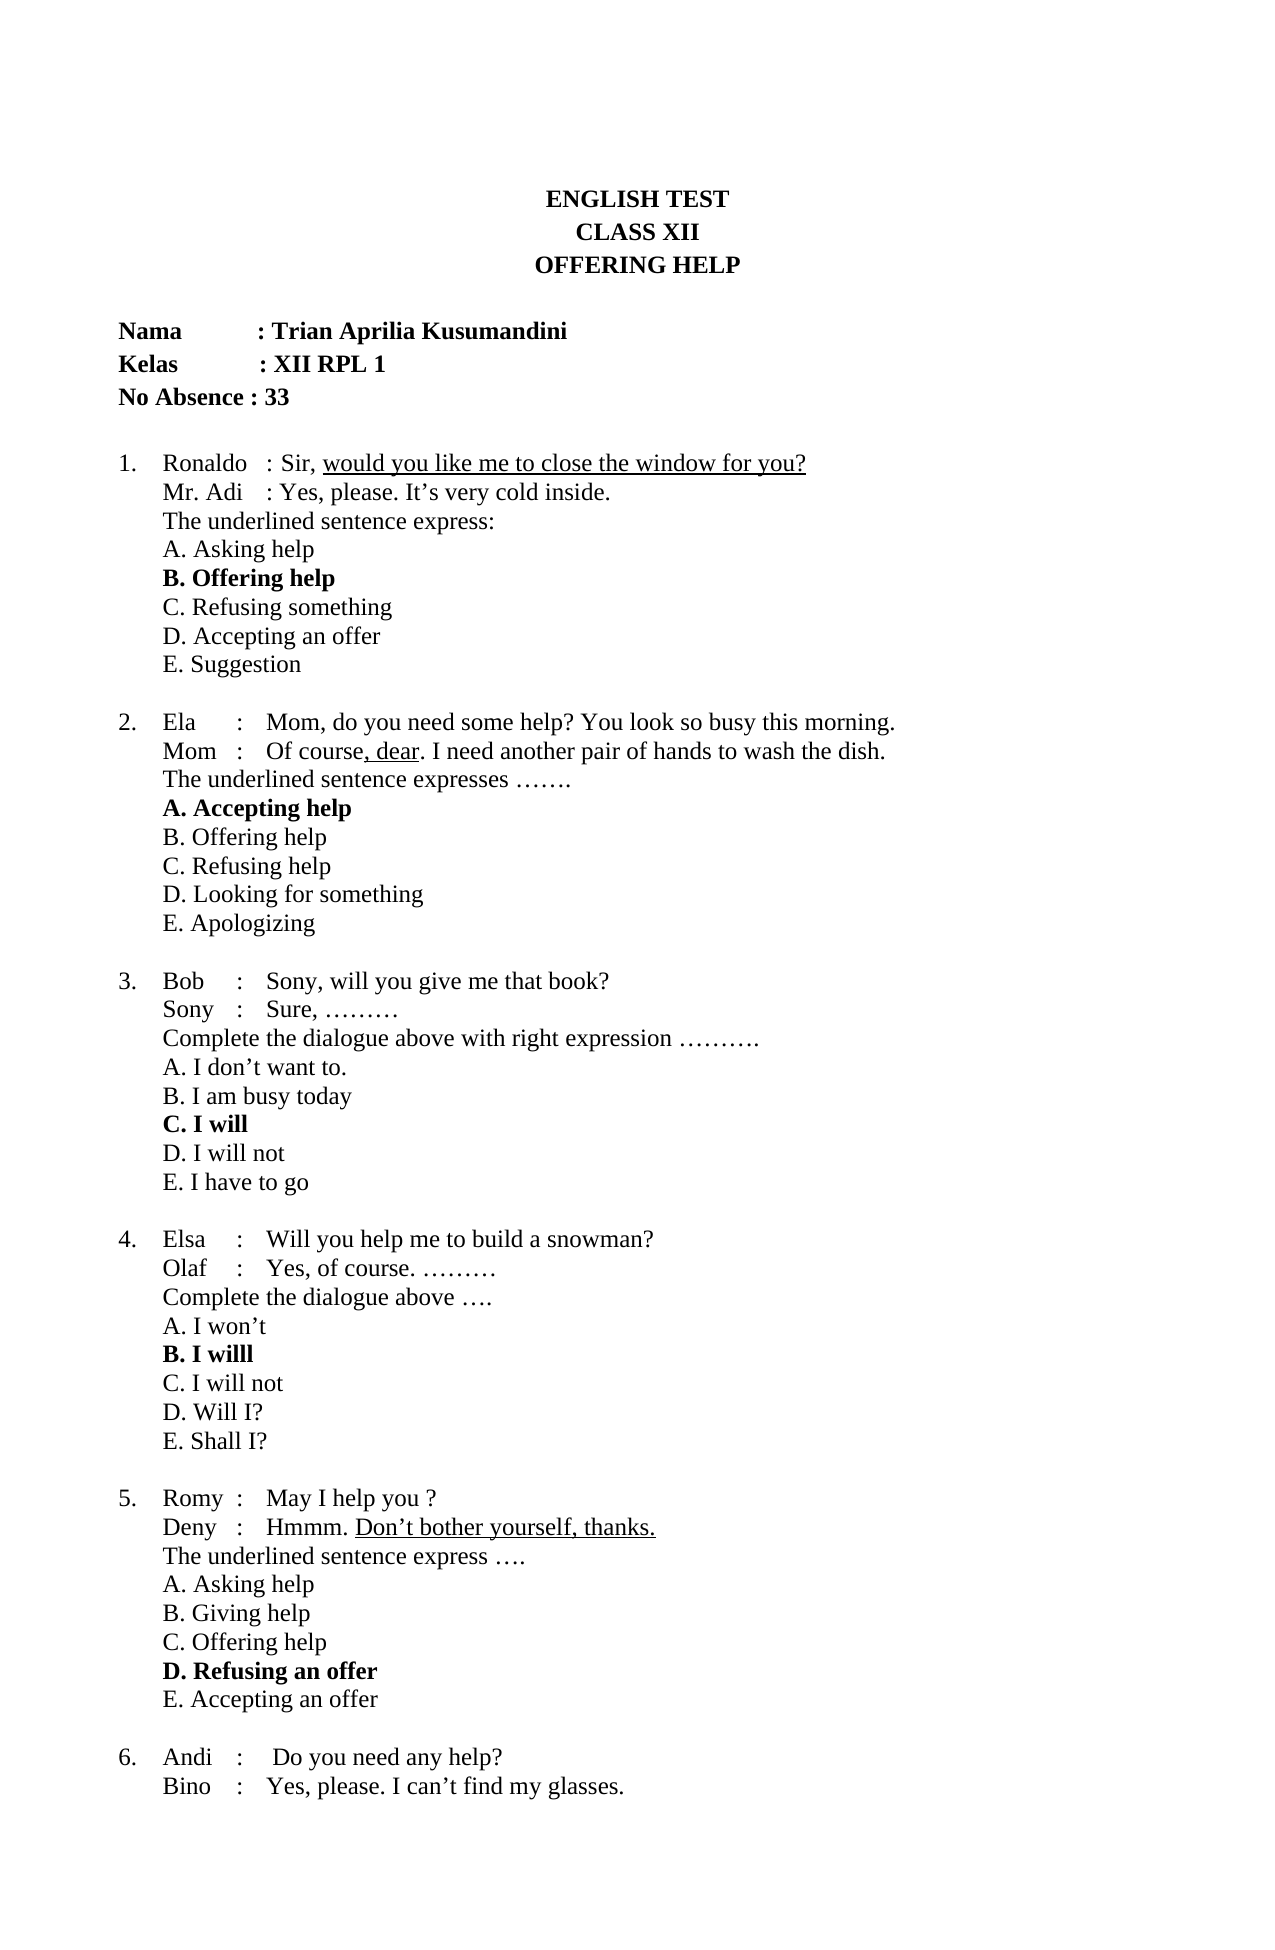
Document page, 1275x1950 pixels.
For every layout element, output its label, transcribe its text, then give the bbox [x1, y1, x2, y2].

text The underlined sentence express …. A. Asking help B. Giving help C. Offering help D. Refusing an offer E. Accepting an offer [162, 1541, 1157, 1713]
text Complete the dialogue above …. A. I won’t B. I willl C. I will not D. Will I? E. Shall I? [162, 1282, 1157, 1454]
list Kelas : XII RPL 1 [118, 349, 1157, 378]
text OFFERING HELP [118, 250, 1157, 279]
list Elsa : Will you help me to build a snowman? Olaf : Yes, of course. ……… [118, 1224, 1157, 1282]
list Bob : Sony, will you give me that book? Sony : Sure, ……… [118, 966, 1157, 1023]
list Nama : Trian Aprilia Kusumandini [118, 316, 1157, 345]
list Romy : May I help you ? Deny : Hmmm. Don’t bother yourself, thanks. [118, 1483, 1157, 1541]
list Ela : Mom, do you need some help? You look so busy this morning. Mom : Of course, dear. I need another pair of hands to wash the dish. [118, 707, 1157, 764]
text ENGLISH TEST [118, 184, 1157, 213]
text CLASS XII [118, 217, 1157, 246]
list Ronaldo : Sir, would you like me to close the window for you? Mr. Adi : Yes, please. It’s very cold inside. [118, 448, 1157, 506]
text The underlined sentence express: A. Asking help B. Offering help C. Refusing something D. Accepting an offer E. Suggestion [162, 506, 1157, 678]
list Andi : Do you need any help? Bino : Yes, please. I can’t find my glasses. [118, 1742, 1157, 1799]
list No Absence : 33 [118, 382, 1157, 411]
text Complete the dialogue above with right expression ………. A. I don’t want to. B. I am busy today C. I will D. I will not E. I have to go [162, 1023, 1157, 1196]
text The underlined sentence expresses ……. A. Accepting help B. Offering help C. Refusing help D. Looking for something E. Apologizing [162, 764, 1157, 937]
